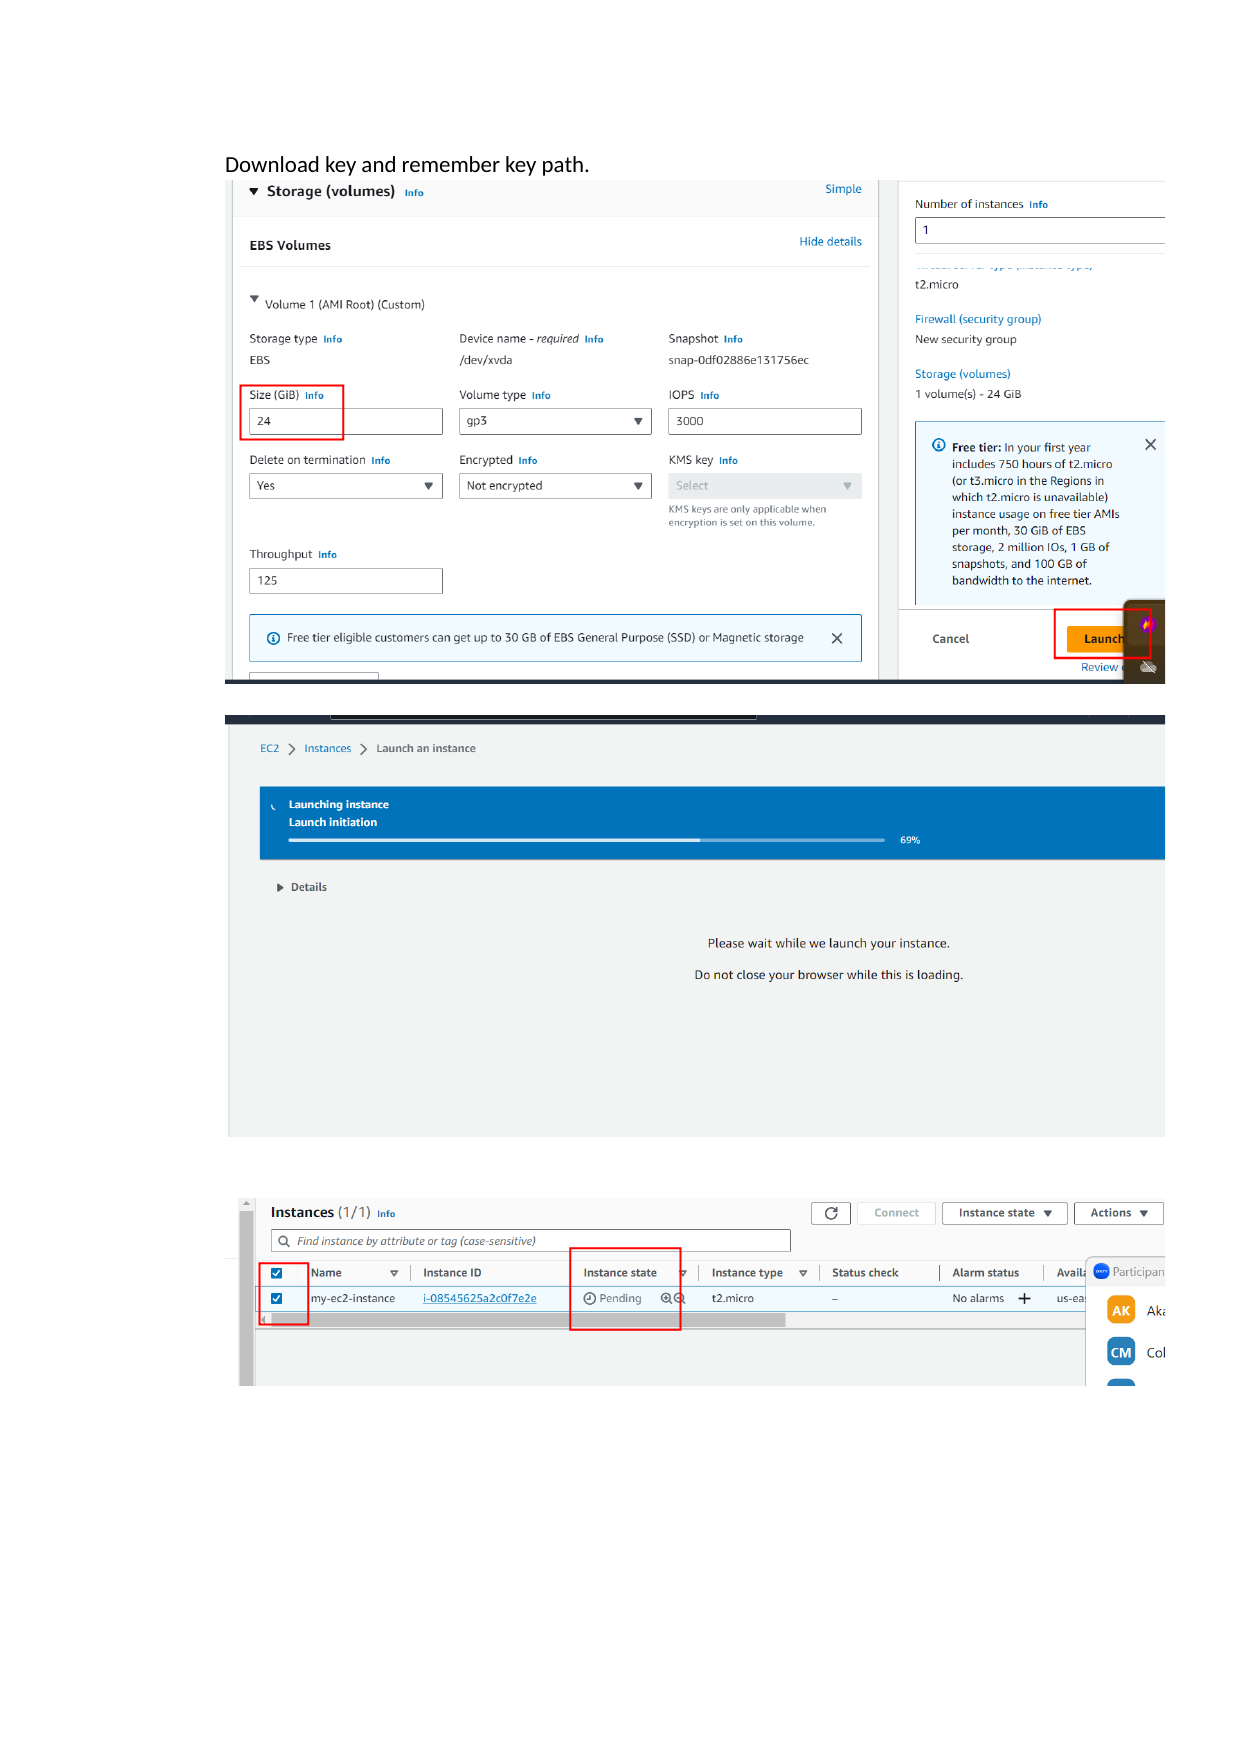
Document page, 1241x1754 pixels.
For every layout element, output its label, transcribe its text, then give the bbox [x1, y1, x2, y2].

picture [225, 180, 1166, 684]
picture [225, 715, 1166, 1137]
picture [225, 1198, 1166, 1386]
list Download key and remember key path. [225, 150, 1090, 178]
